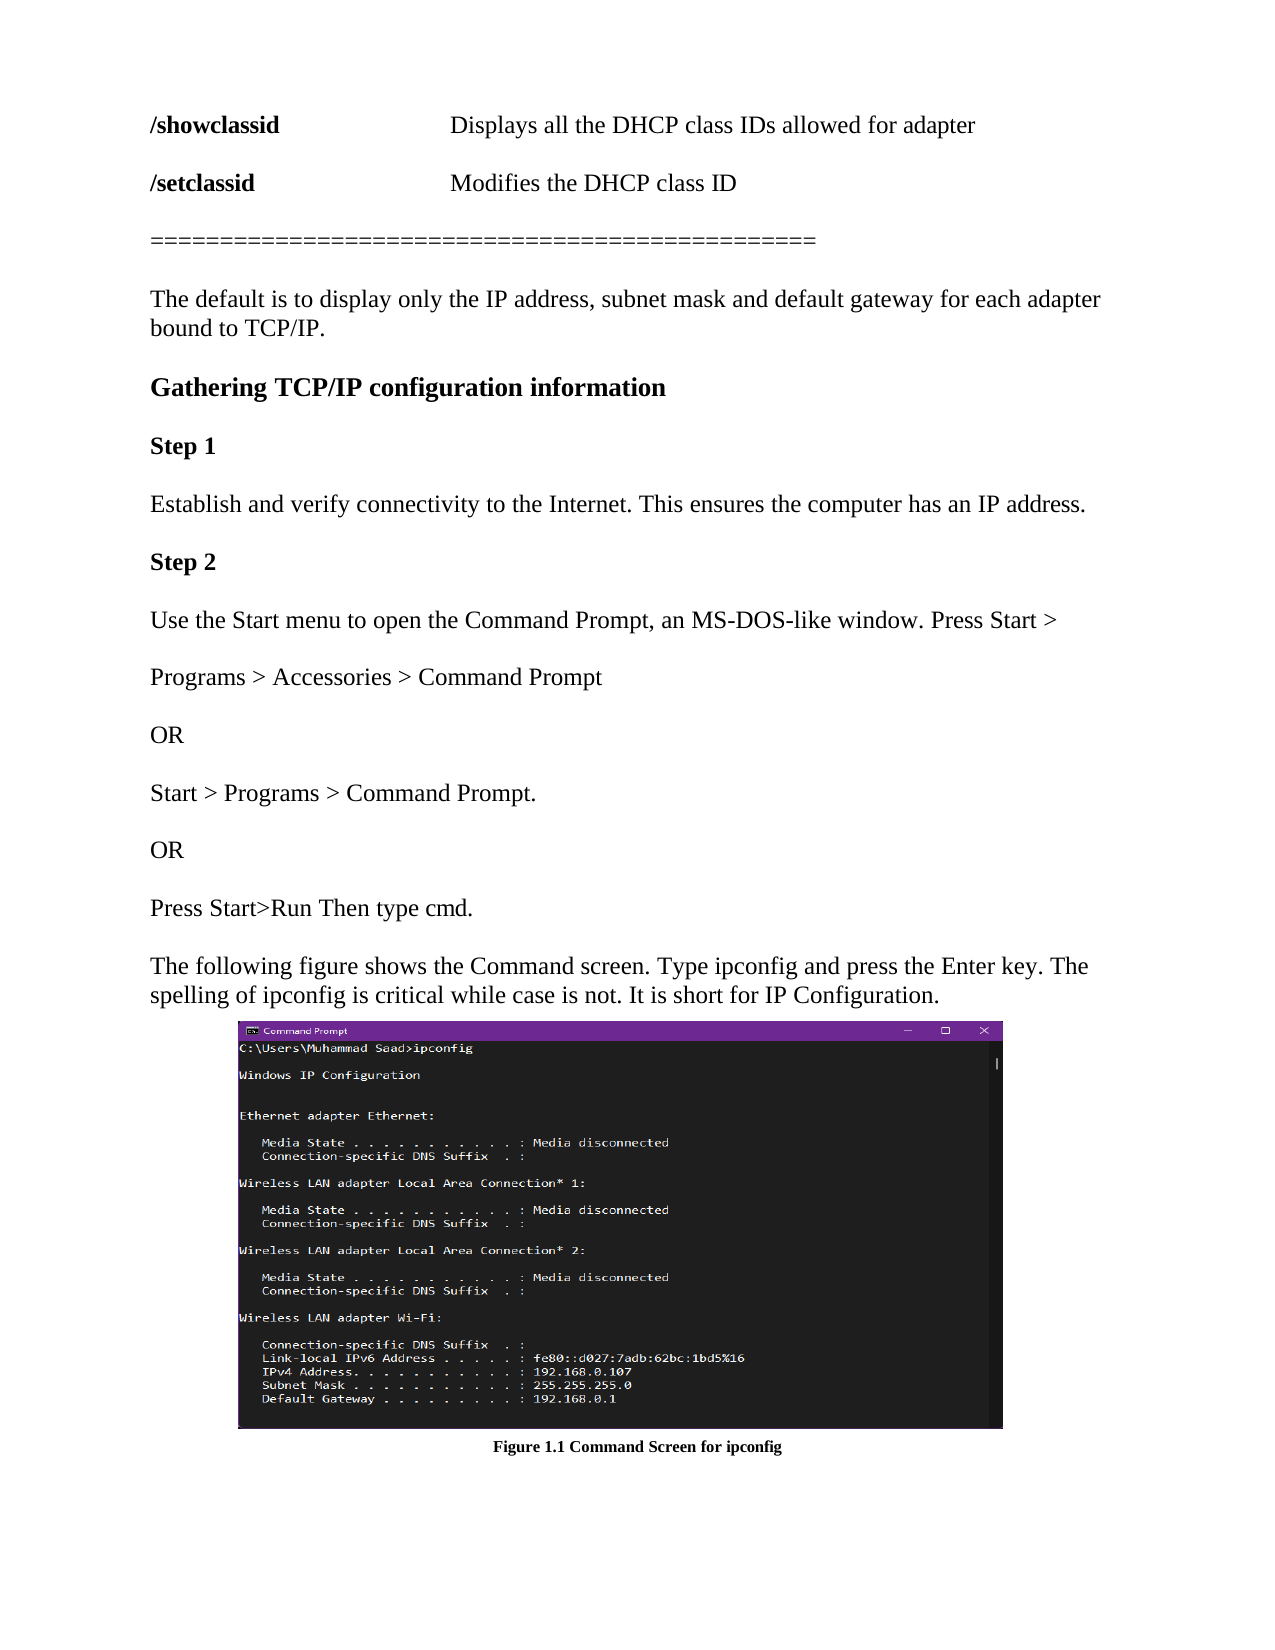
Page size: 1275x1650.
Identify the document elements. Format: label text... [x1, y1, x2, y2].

subtitle Gathering TCP/IP configuration information [150, 371, 1173, 402]
text The following figure shows the Command screen. Type ipconfig and press the Enter key. The spelling of ipconfig is critical while case is not. It is short for IP Configuration. [150, 951, 1121, 1009]
text Establish and verify connectivity to the Internet. This ensures the computer has an IP address. [150, 489, 1173, 518]
picture [238, 1021, 1003, 1429]
text Press Start>Run Then type cmd. [150, 893, 1173, 922]
text Start > Programs > Command Prompt. OR [150, 778, 564, 864]
text /setclassid Modifies the DHCP class ID [150, 168, 1173, 197]
text ================================================ [150, 226, 1173, 255]
subtitle Step 2 [150, 547, 1173, 576]
text Use the Start menu to open the Command Prompt, an MS-DOS-like window. Press Start > Programs > Accessories > Command Prompt [150, 605, 1121, 691]
text OR [150, 720, 1173, 749]
text The default is to display only the IP address, subnet mask and default gateway for each adapter bound to TCP/IP. [150, 284, 1121, 341]
text /showclassid Displays all the DHCP class IDs allowed for adapter [150, 110, 1173, 139]
subtitle Step 1 [150, 431, 1173, 460]
